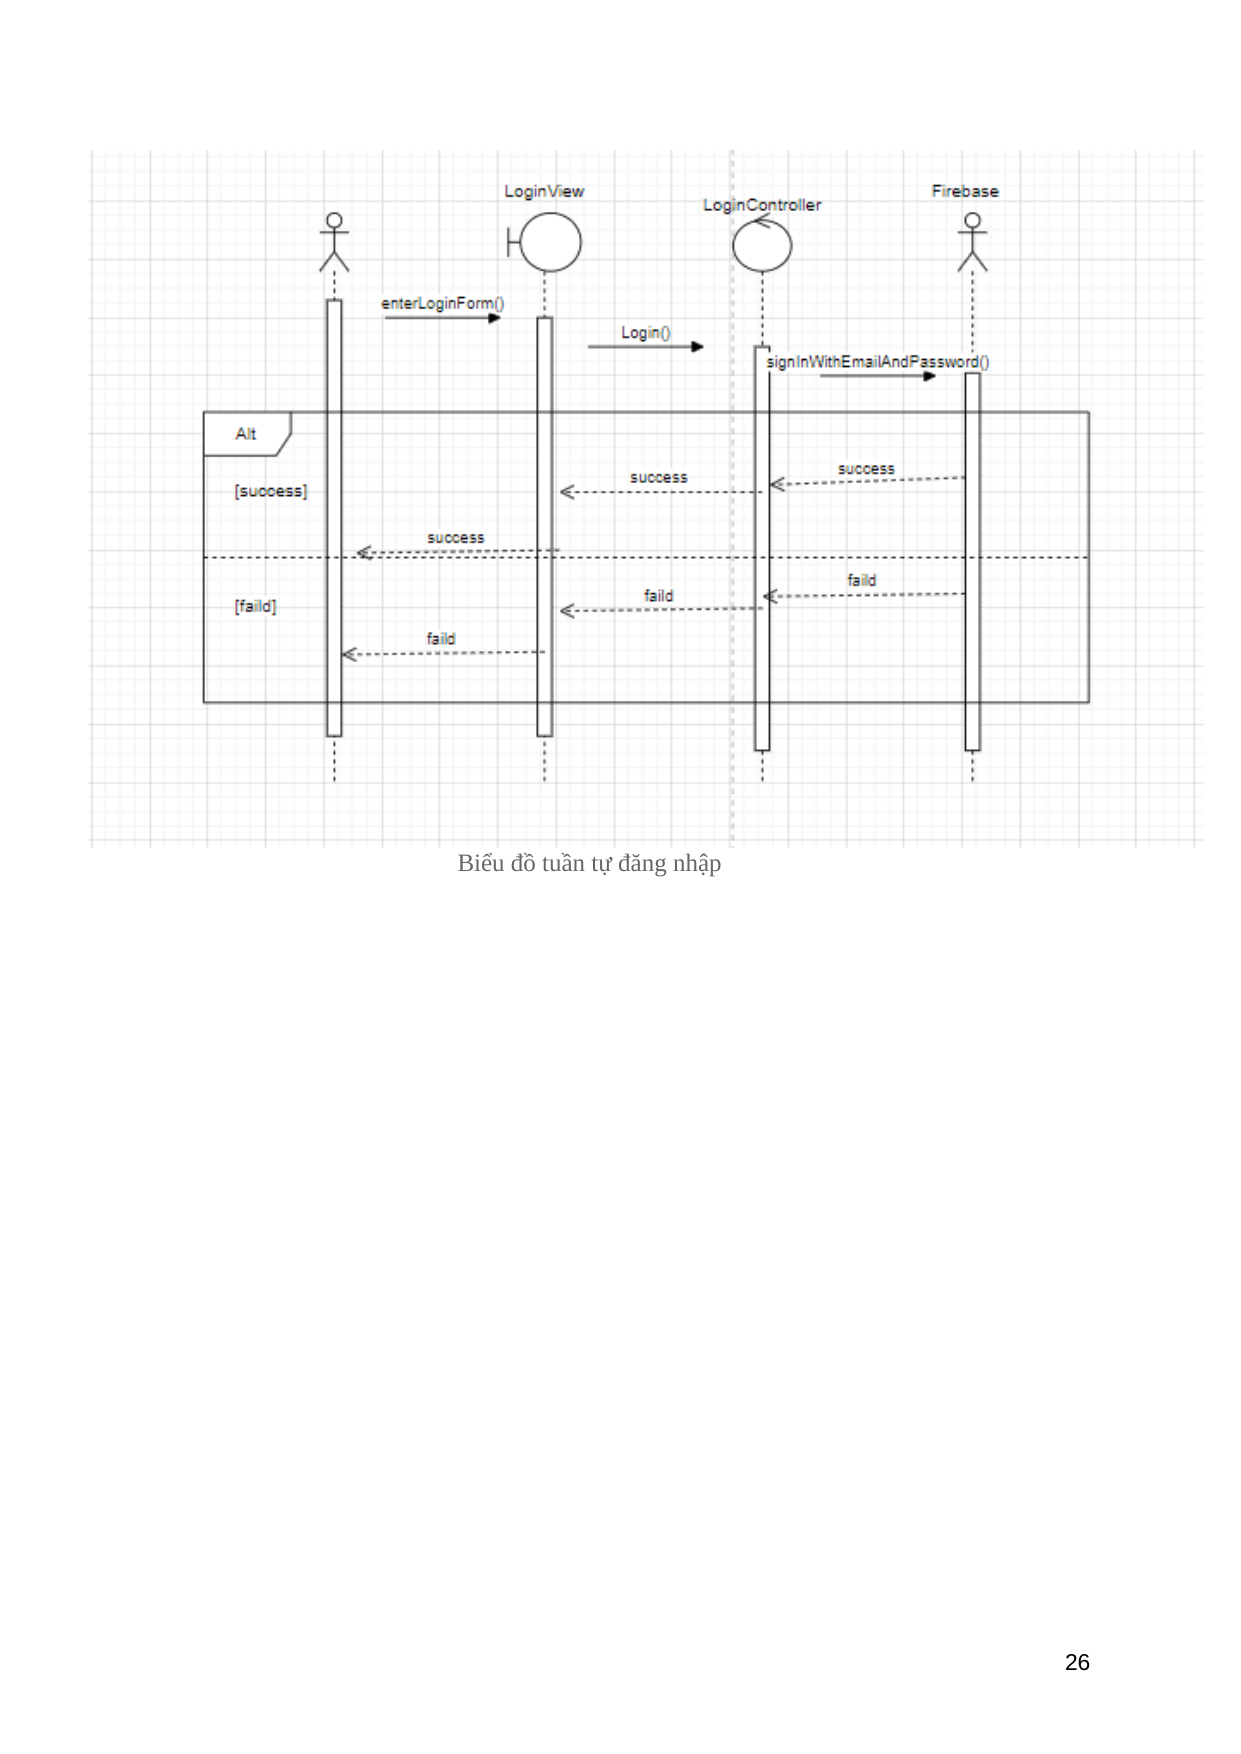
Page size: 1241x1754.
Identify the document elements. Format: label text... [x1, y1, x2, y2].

picture [88, 150, 1204, 848]
subtitle Biểu đồ tuần tự đăng nhập [88, 848, 1090, 876]
